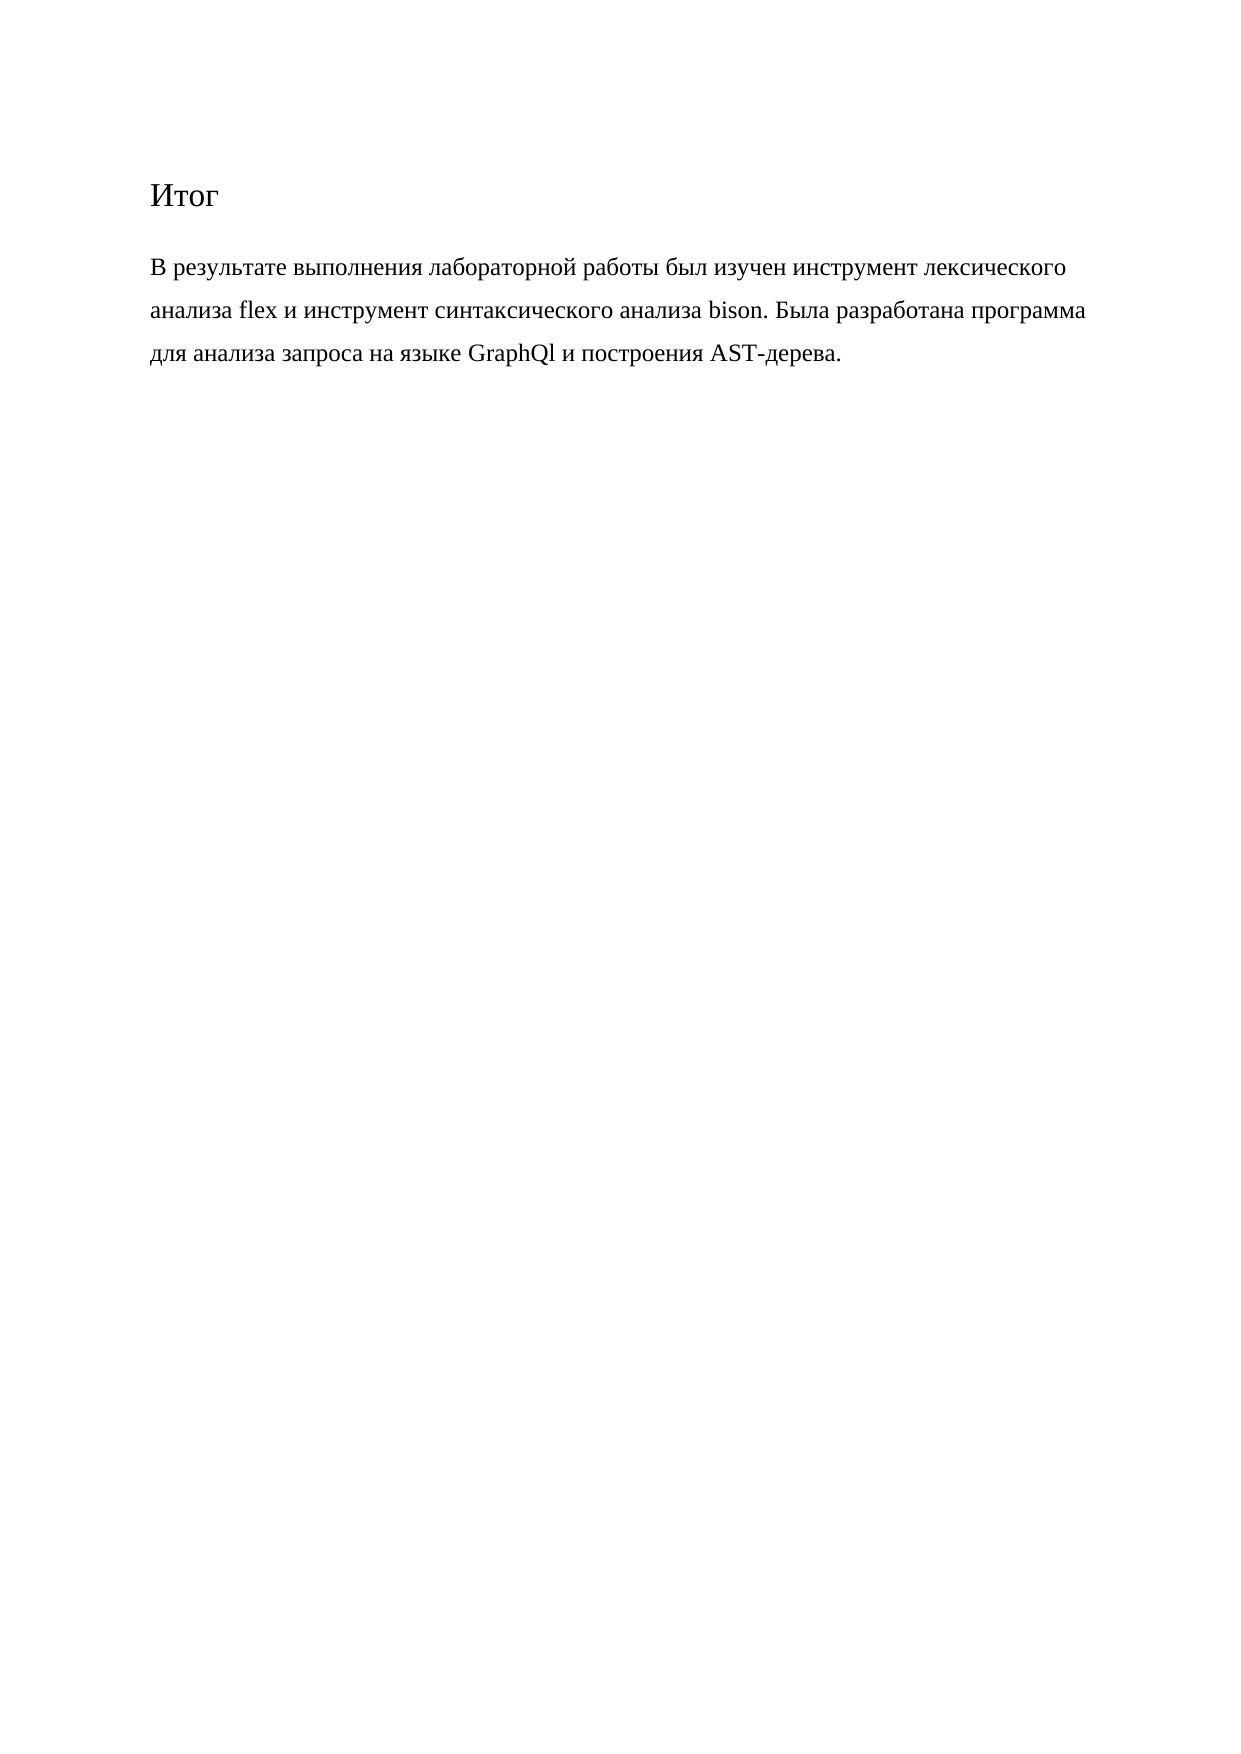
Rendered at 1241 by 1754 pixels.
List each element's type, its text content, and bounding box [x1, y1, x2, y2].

subtitle Итог [150, 175, 1090, 213]
text В результате выполнения лабораторной работы был изучен инструмент лексического анализа flex и инструмент синтаксического анализа bison. Была разработана программа для анализа запроса на языке GraphQl и построения AST-дерева. [150, 252, 1090, 367]
